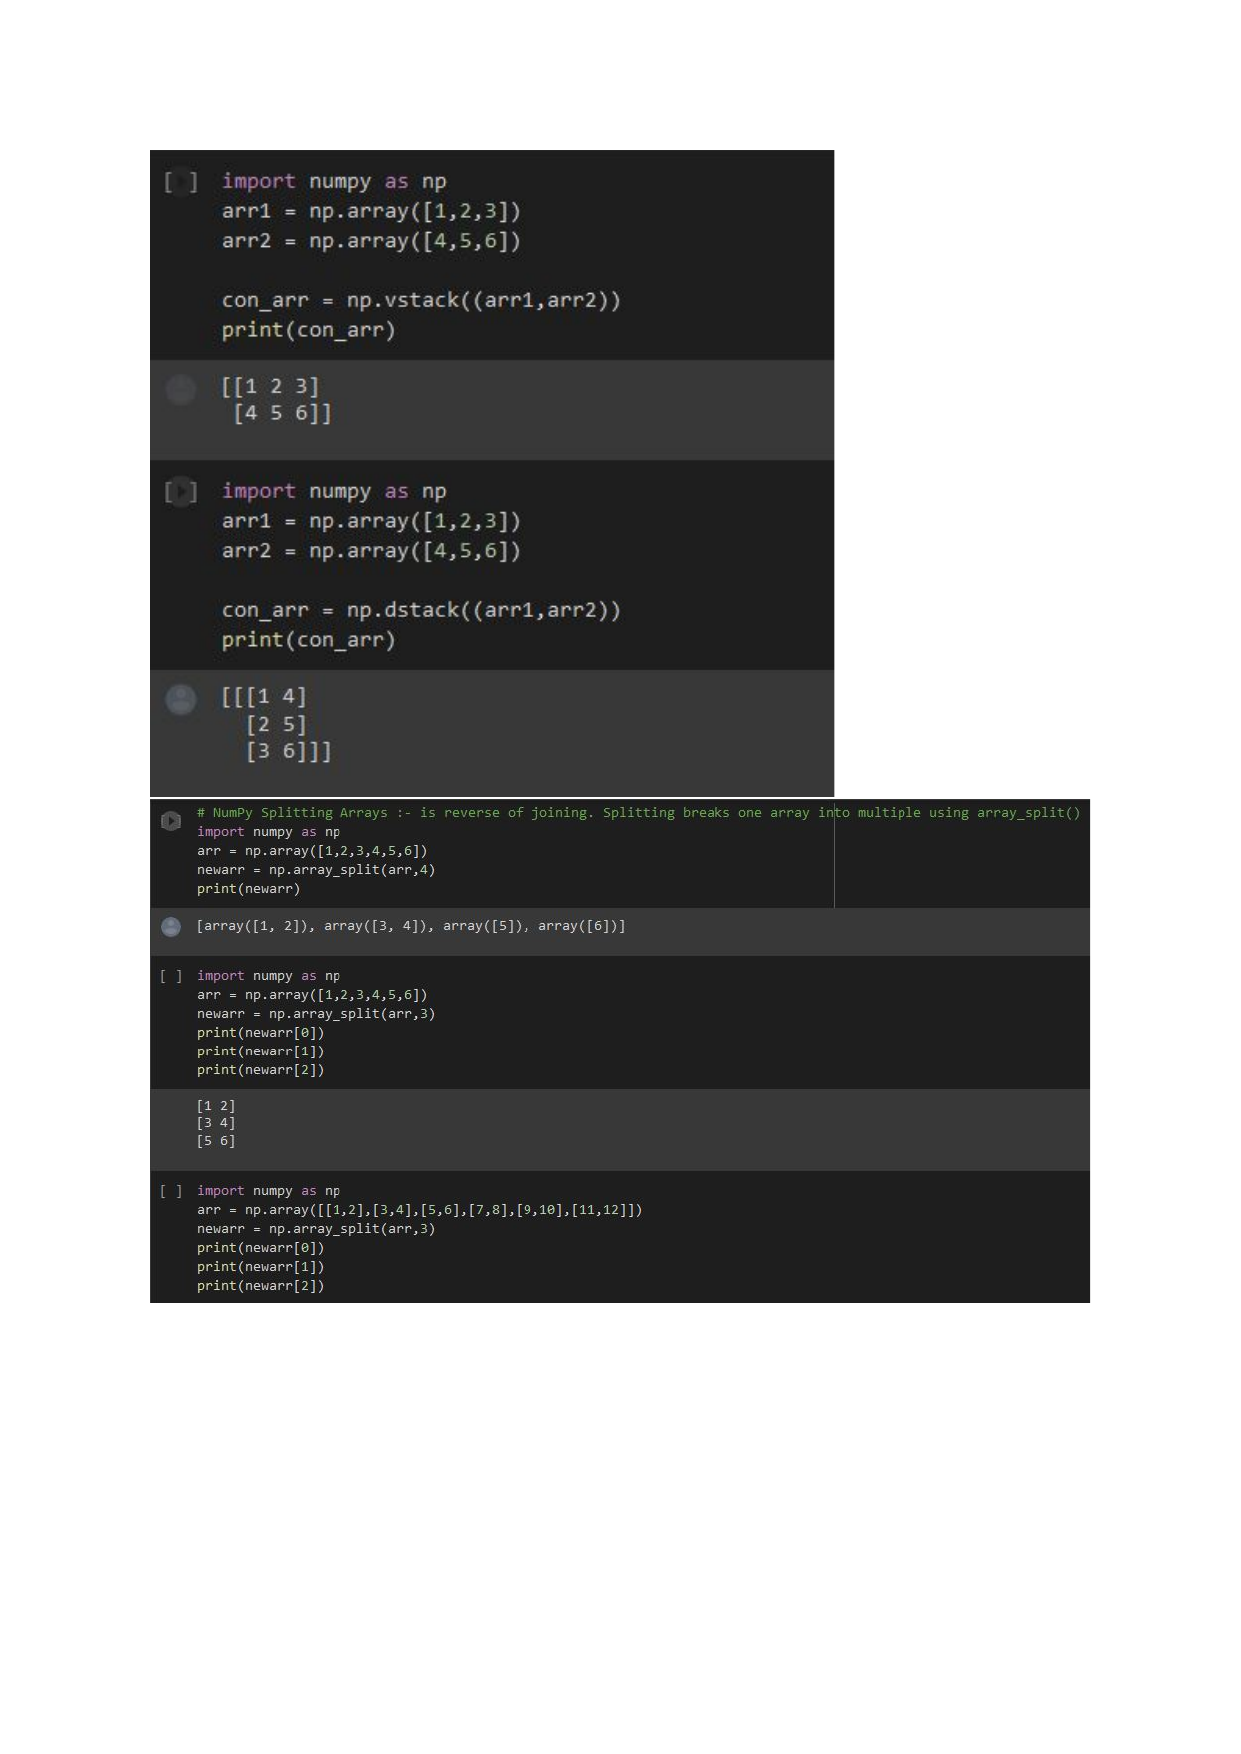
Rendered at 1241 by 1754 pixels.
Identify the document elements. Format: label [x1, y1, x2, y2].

picture [150, 150, 835, 797]
picture [150, 799, 1091, 1303]
